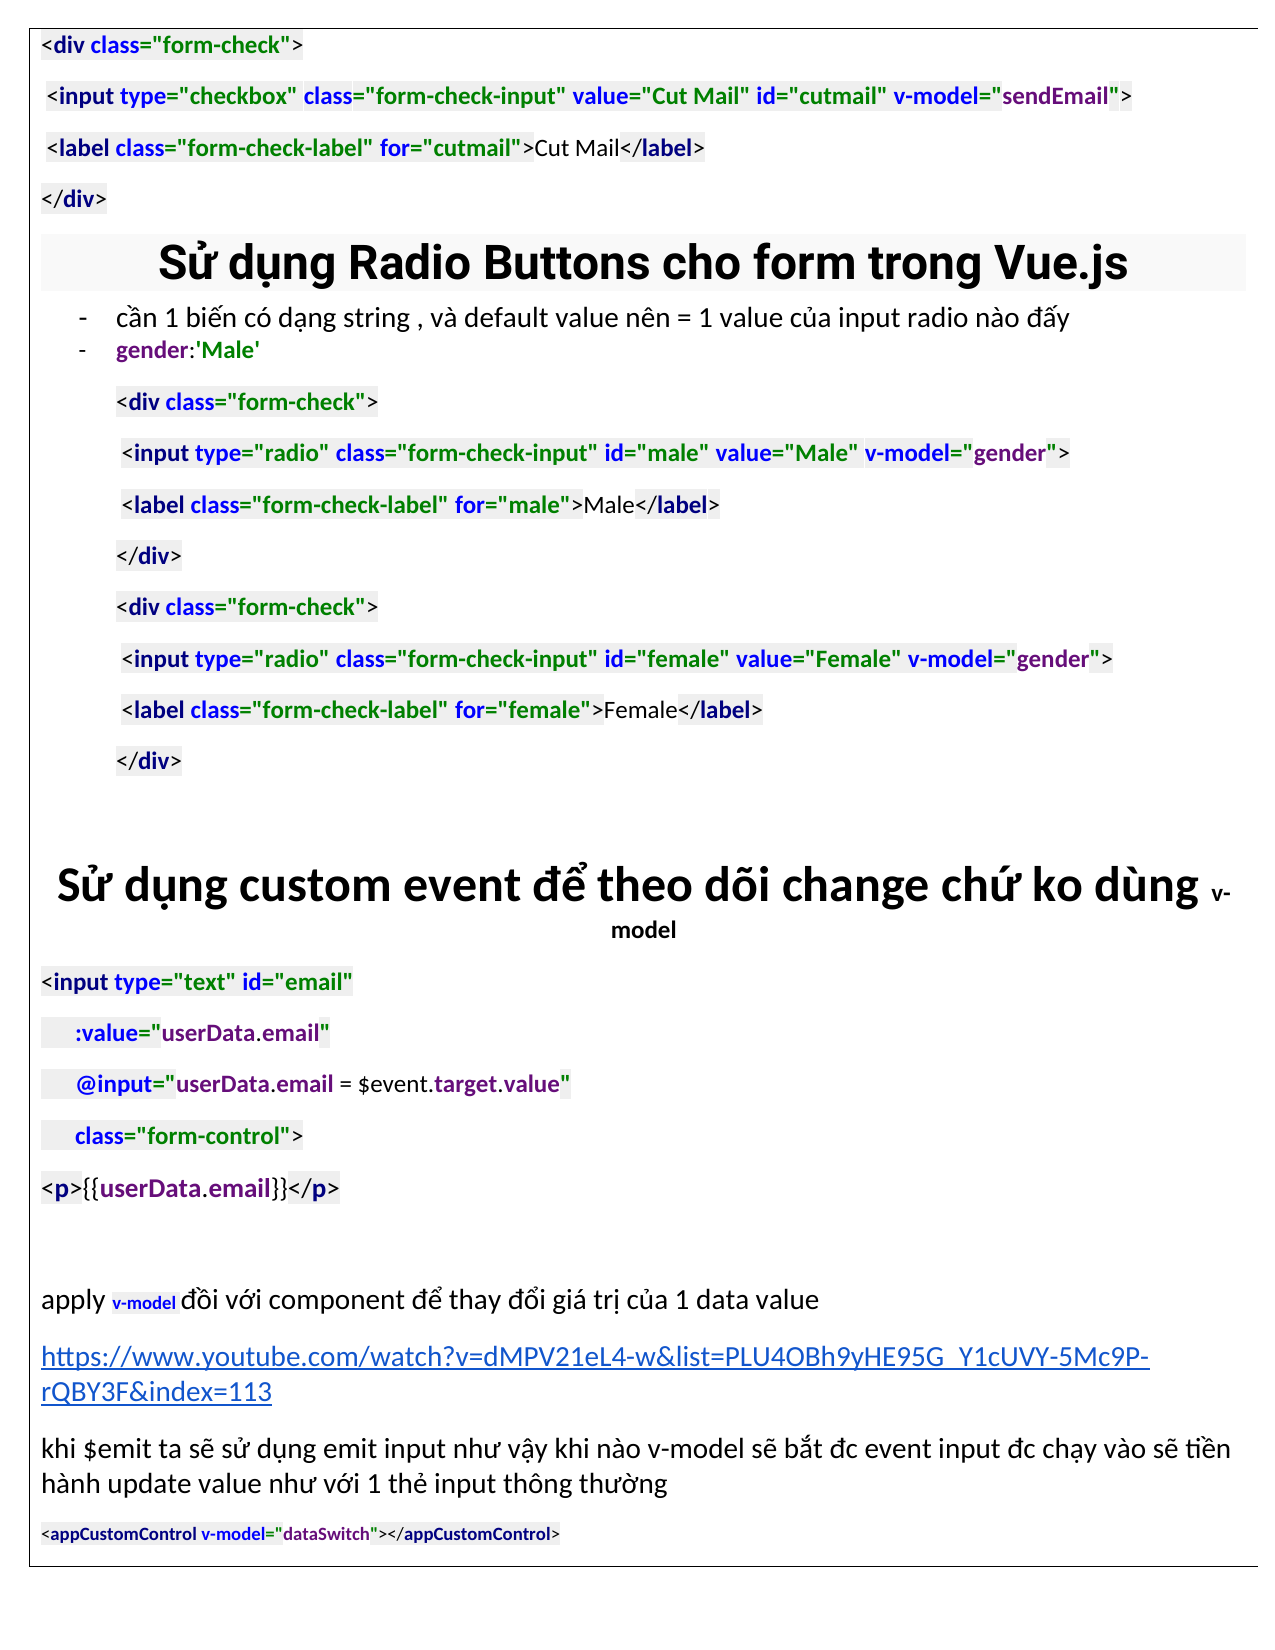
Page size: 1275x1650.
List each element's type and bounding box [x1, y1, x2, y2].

table_cell [30, 29, 1258, 1566]
